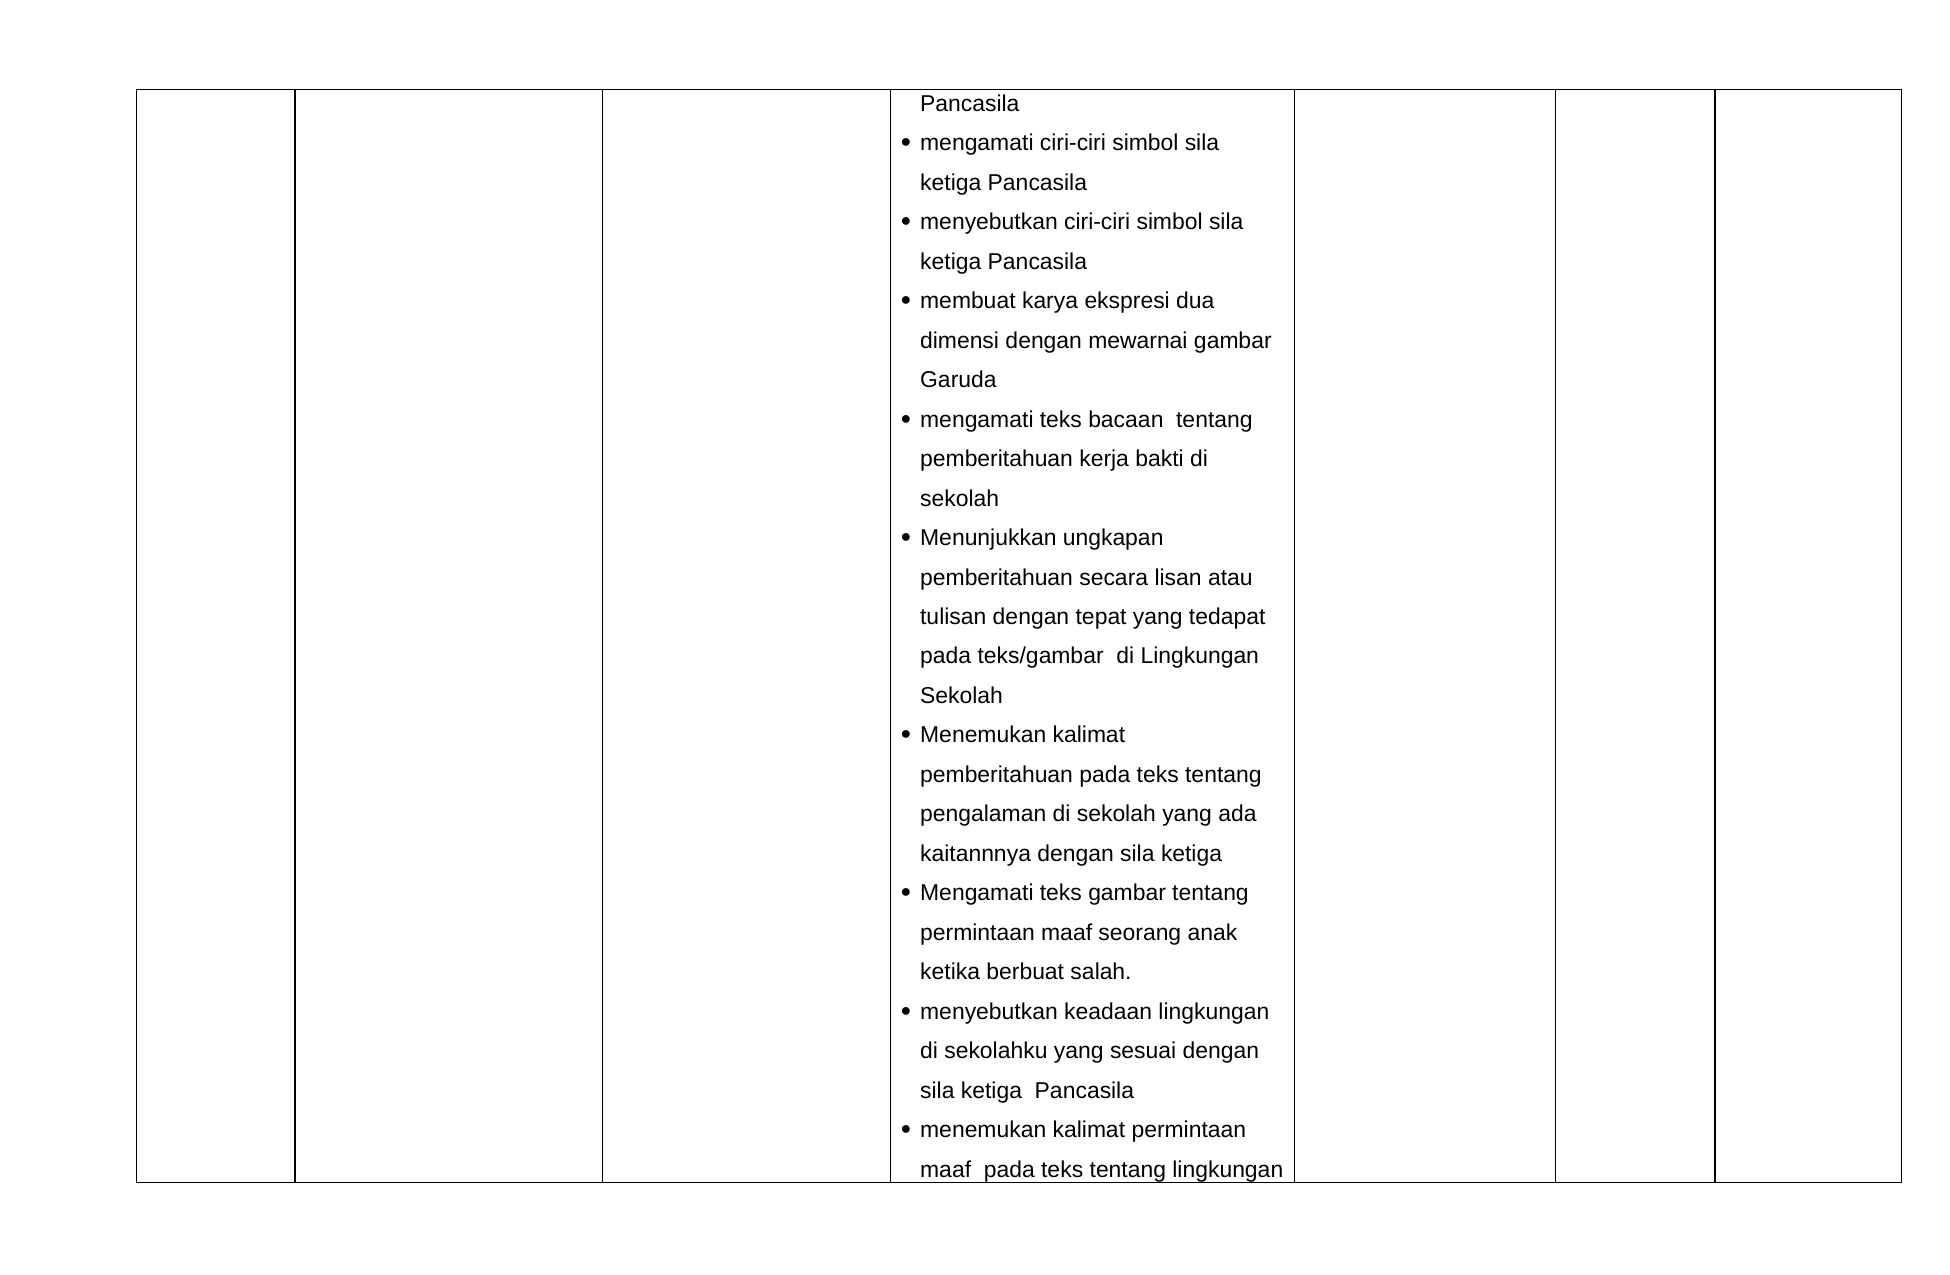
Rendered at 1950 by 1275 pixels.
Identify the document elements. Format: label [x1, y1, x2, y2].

table_cell [137, 90, 294, 1182]
table_cell [296, 90, 602, 1182]
table_cell [1556, 90, 1714, 1182]
table_cell [1295, 90, 1555, 1182]
table_cell [1716, 90, 1901, 1182]
table_cell [603, 90, 890, 1182]
table_cell [891, 90, 1294, 1182]
